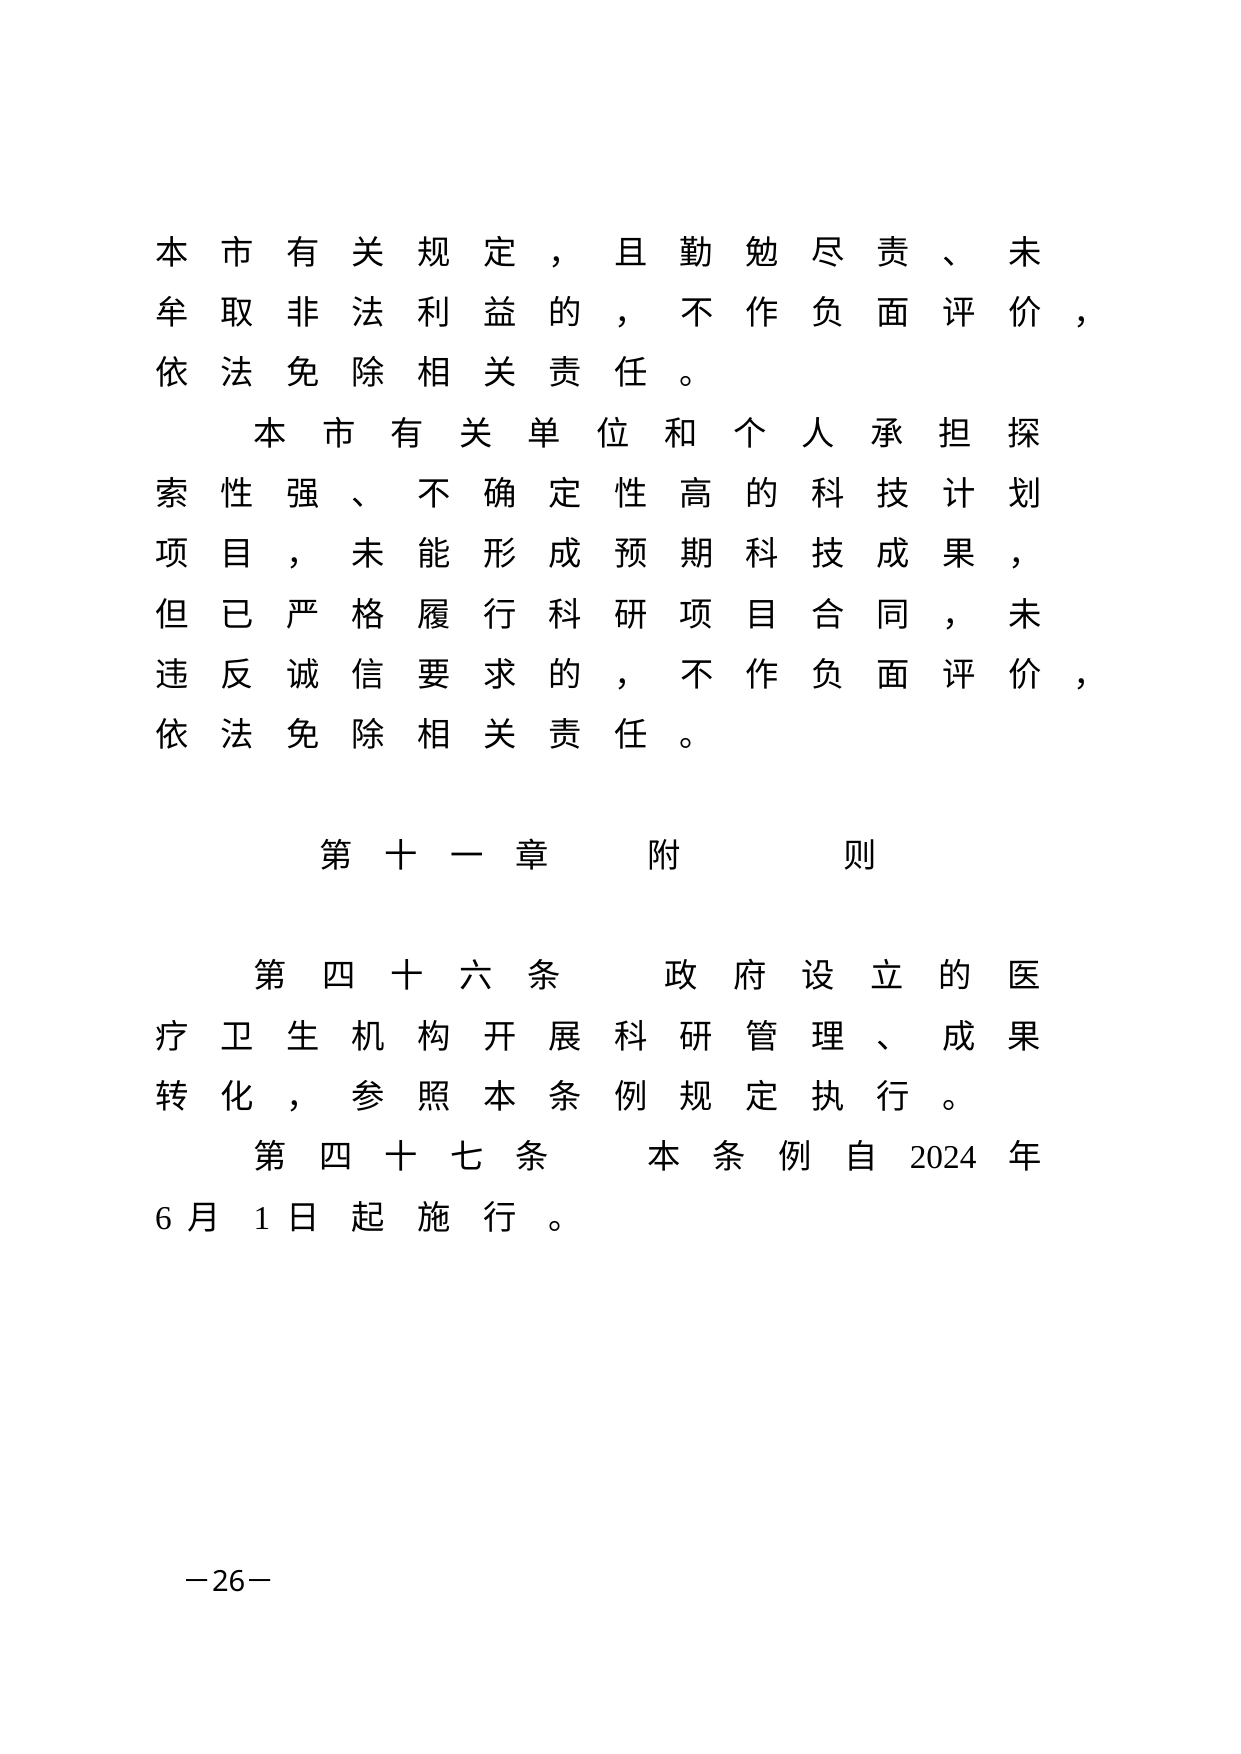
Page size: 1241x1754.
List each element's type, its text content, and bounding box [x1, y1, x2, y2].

text 第十一章 附 则 [155, 823, 1073, 883]
text 本市有关单位和个人承担探索性强、不确定性高的科技计划项目，未能形成预期科技成果，但已严格履行科研项目合同，未违反诚信要求的，不作负面评价，依法免除相关责任。 [155, 400, 1073, 762]
text 第四十六条 政府设立的医疗卫生机构开展科研管理、成果转化，参照本条例规定执行。 [155, 943, 1073, 1124]
text 第四十七条 本条例自2024年6月1日起施行。 [155, 1124, 1073, 1245]
text 第四十五条 本市有关单位和个人在推进科技创新改革发展中，作出的决策未能实现预期目标，但符合法律法规以及国家和本市有关规定，且勤勉尽责、未牟取非法利益的，不作负面评价，依法免除相关责任。 [155, 219, 1073, 400]
